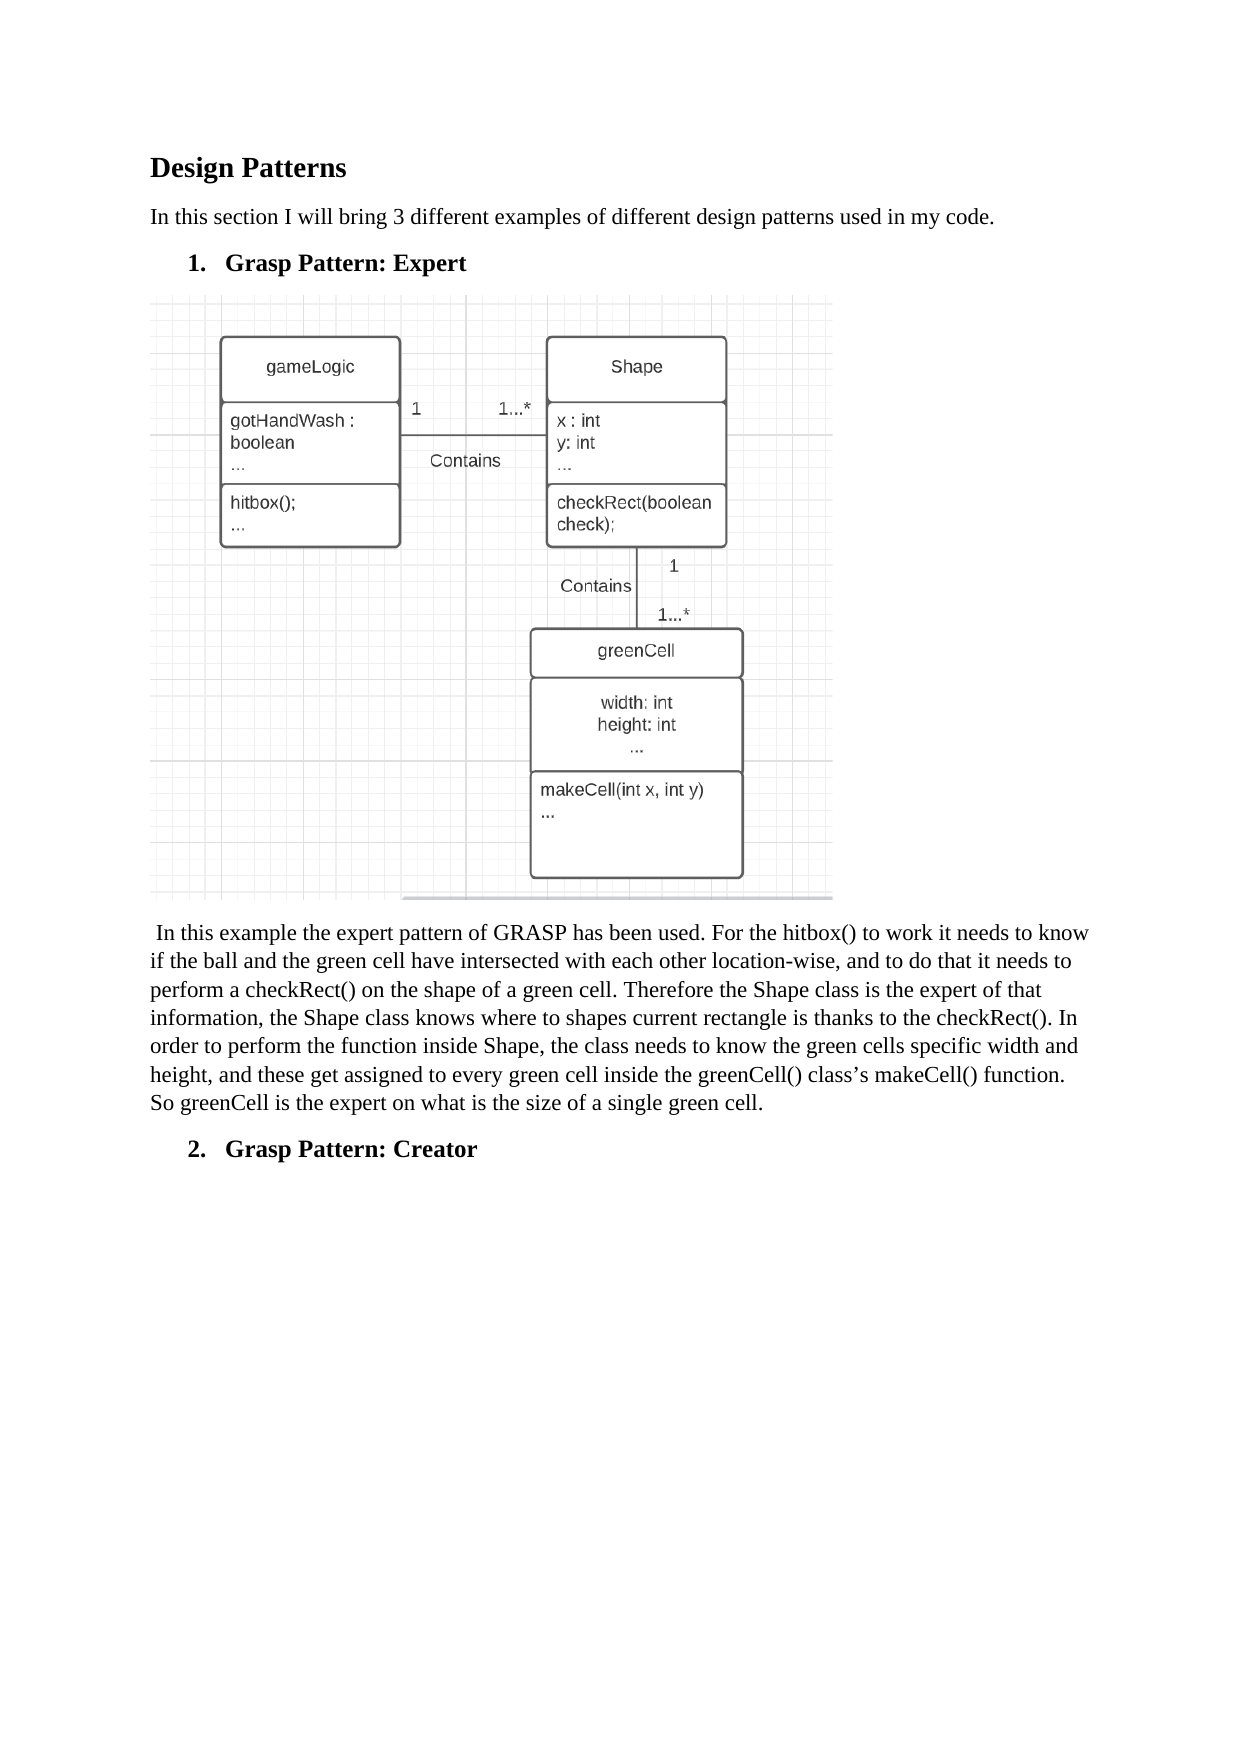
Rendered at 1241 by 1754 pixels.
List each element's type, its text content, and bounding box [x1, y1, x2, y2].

text Design Patterns [150, 150, 1090, 183]
text In this example the expert pattern of GRASP has been used. For the hitbox() to work it needs to know if the ball and the green cell have intersected with each other location-wise, and to do that it needs to perform a checkRect() on the shape of a green cell. Therefore the Shape class is the expert of that information, the Shape class knows where to shapes current rectangle is thanks to the checkRect(). In order to perform the function inside Shape, the class needs to know the green cells specific width and height, and these get assigned to every green cell inside the greenCell() class’s makeCell() function. So greenCell is the expert on what is the size of a single green cell. [150, 919, 1090, 1116]
list Grasp Pattern: Creator [187, 1134, 1090, 1163]
text In this section I will bring 3 different examples of different design patterns used in my code. [150, 203, 1090, 229]
picture [150, 295, 833, 900]
list Grasp Pattern: Expert [187, 248, 1090, 277]
